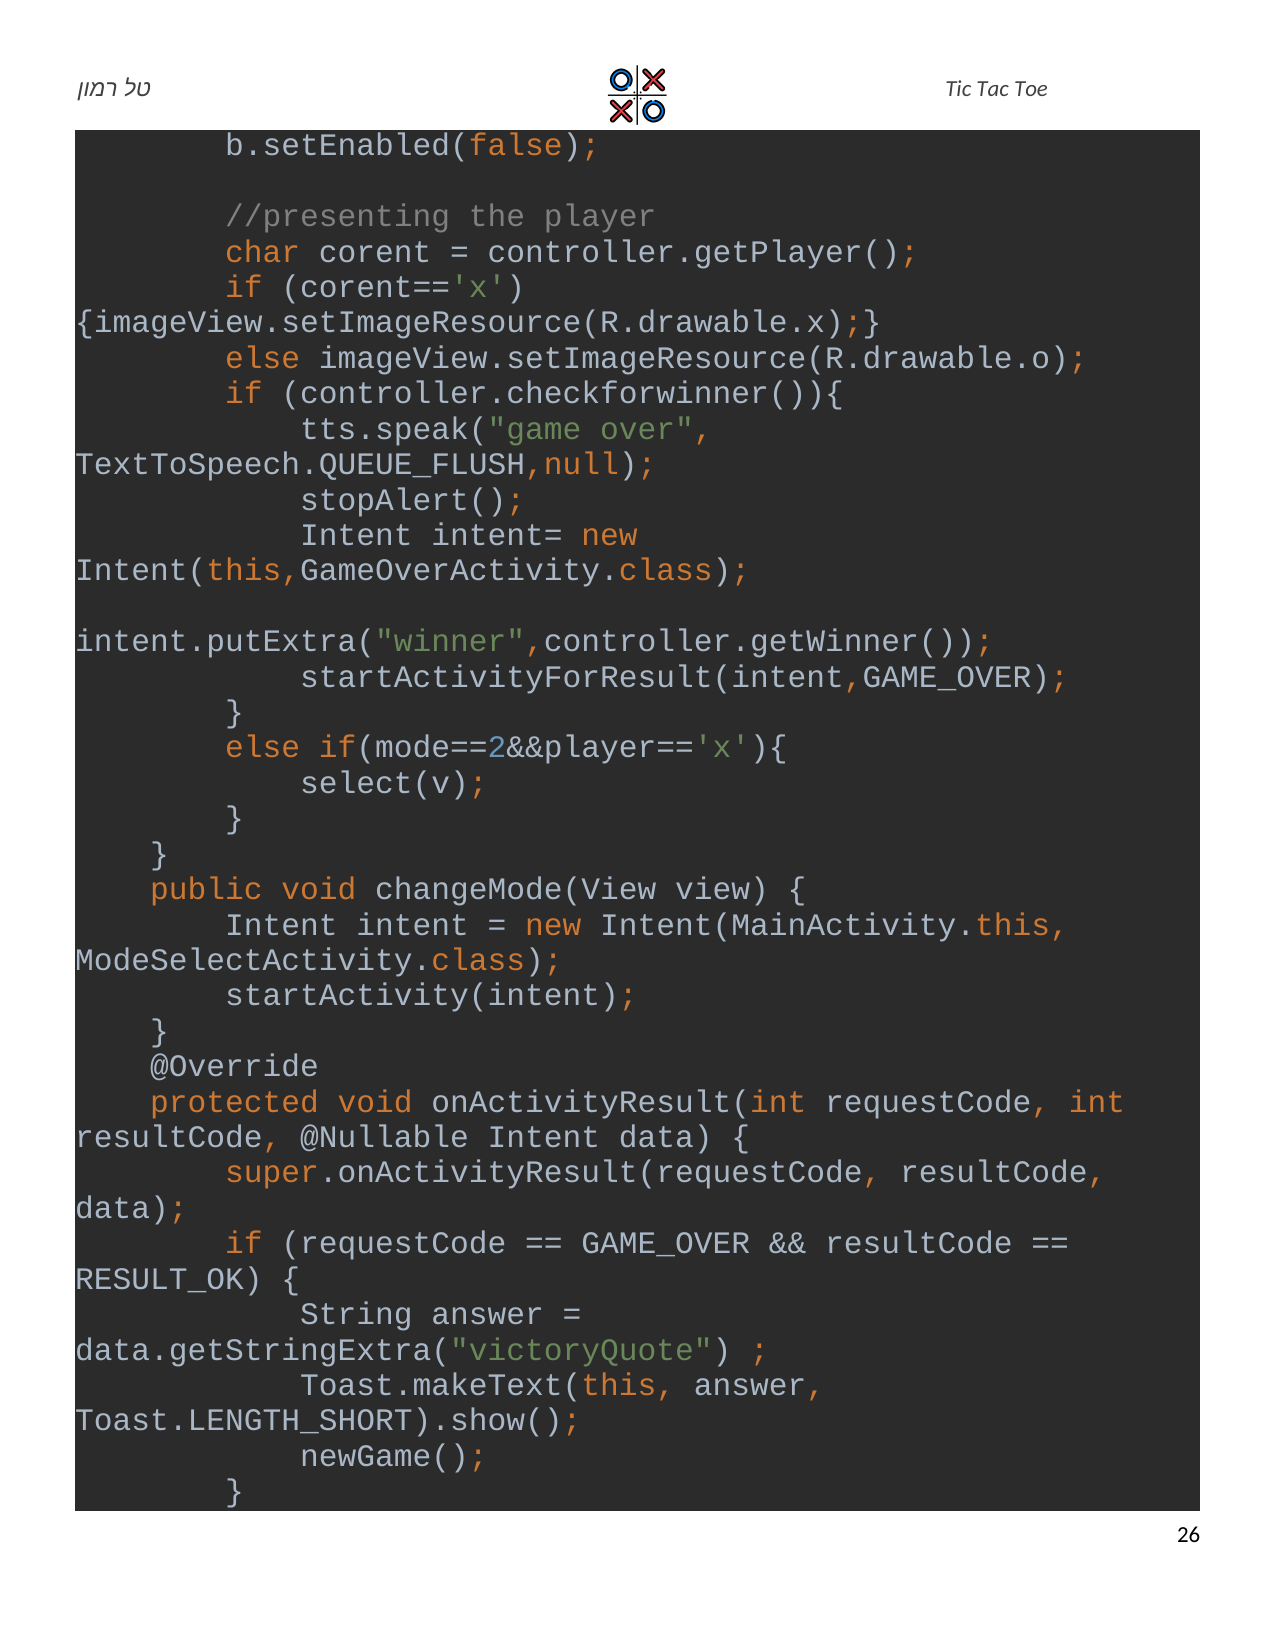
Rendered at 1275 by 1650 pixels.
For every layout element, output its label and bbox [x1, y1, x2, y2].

picture [607, 65, 667, 125]
text [75, 130, 1200, 1511]
